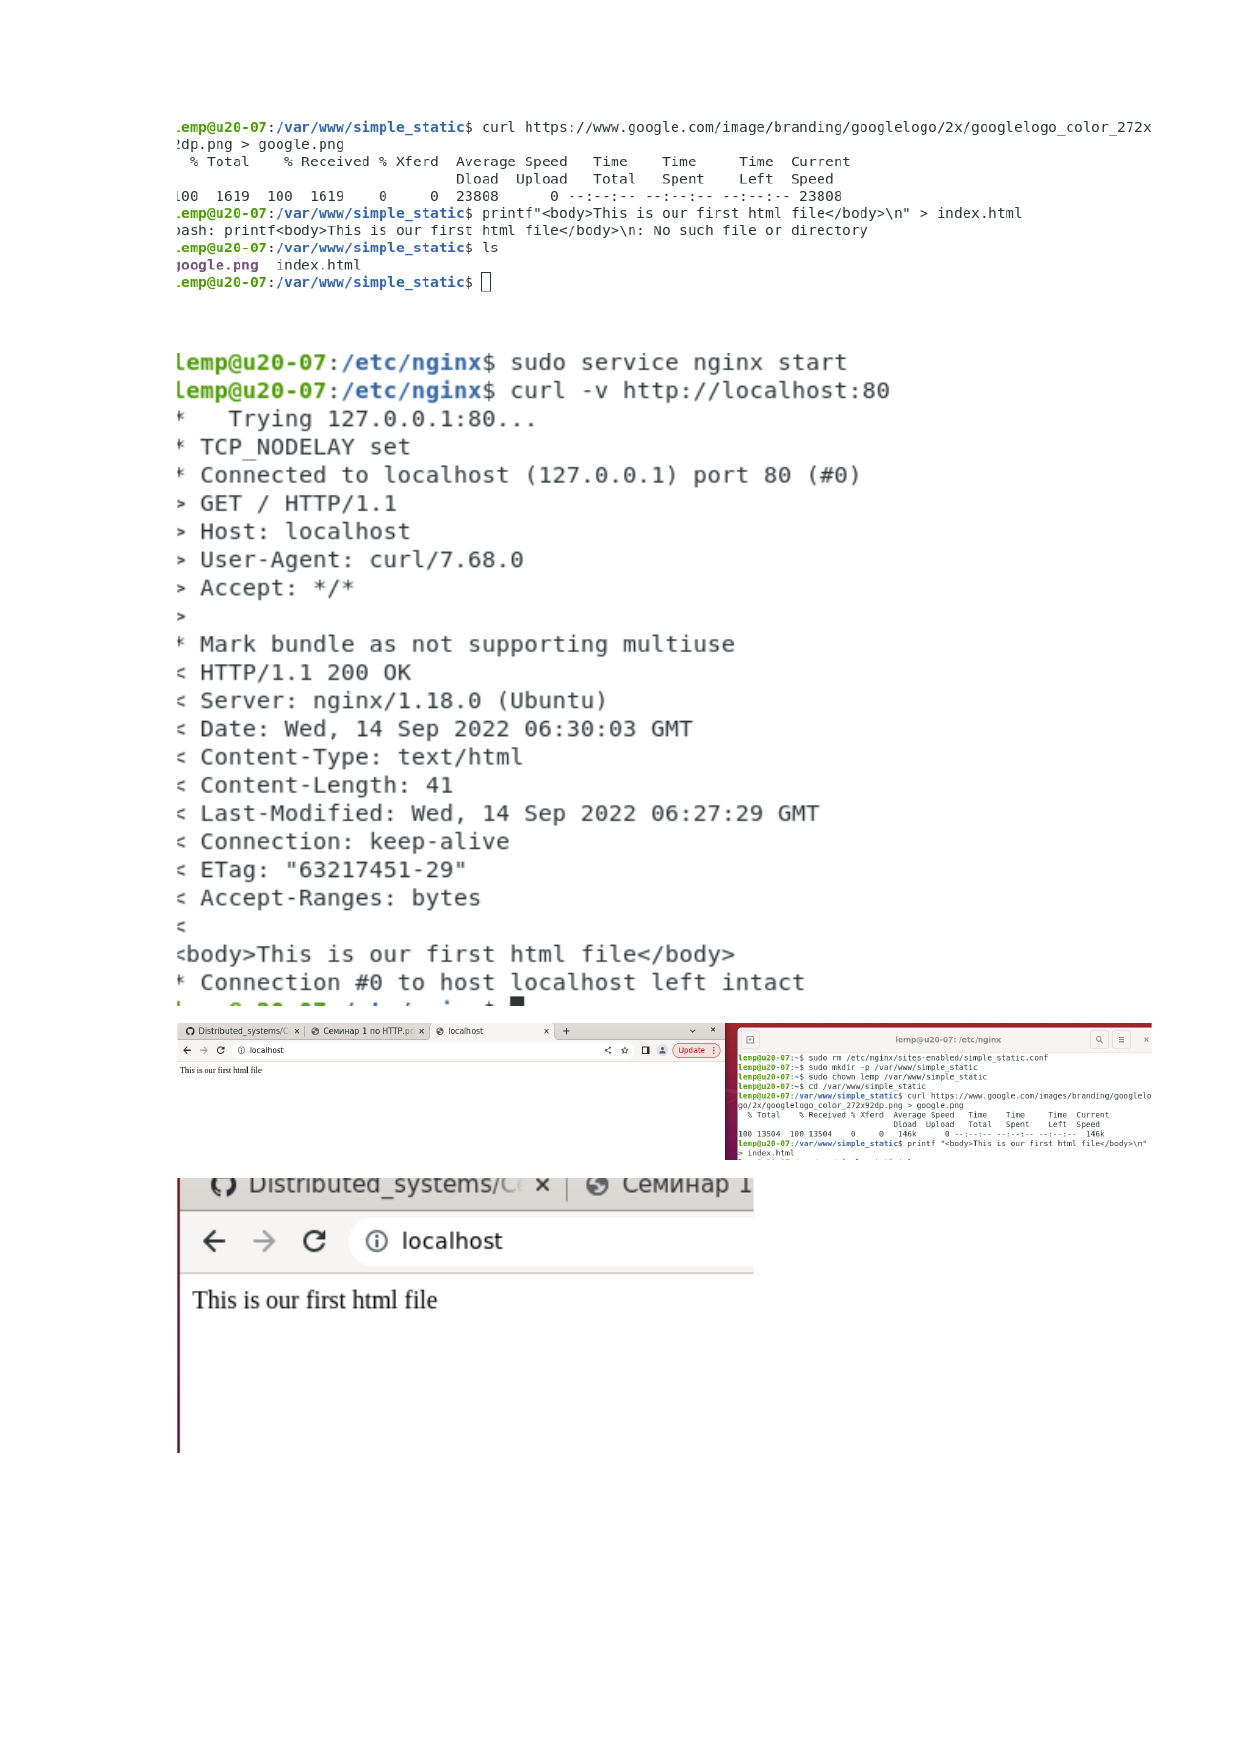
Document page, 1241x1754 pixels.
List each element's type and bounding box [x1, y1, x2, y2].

picture [177, 118, 1152, 335]
picture [177, 353, 922, 1006]
picture [177, 1178, 754, 1453]
picture [177, 1023, 1152, 1160]
